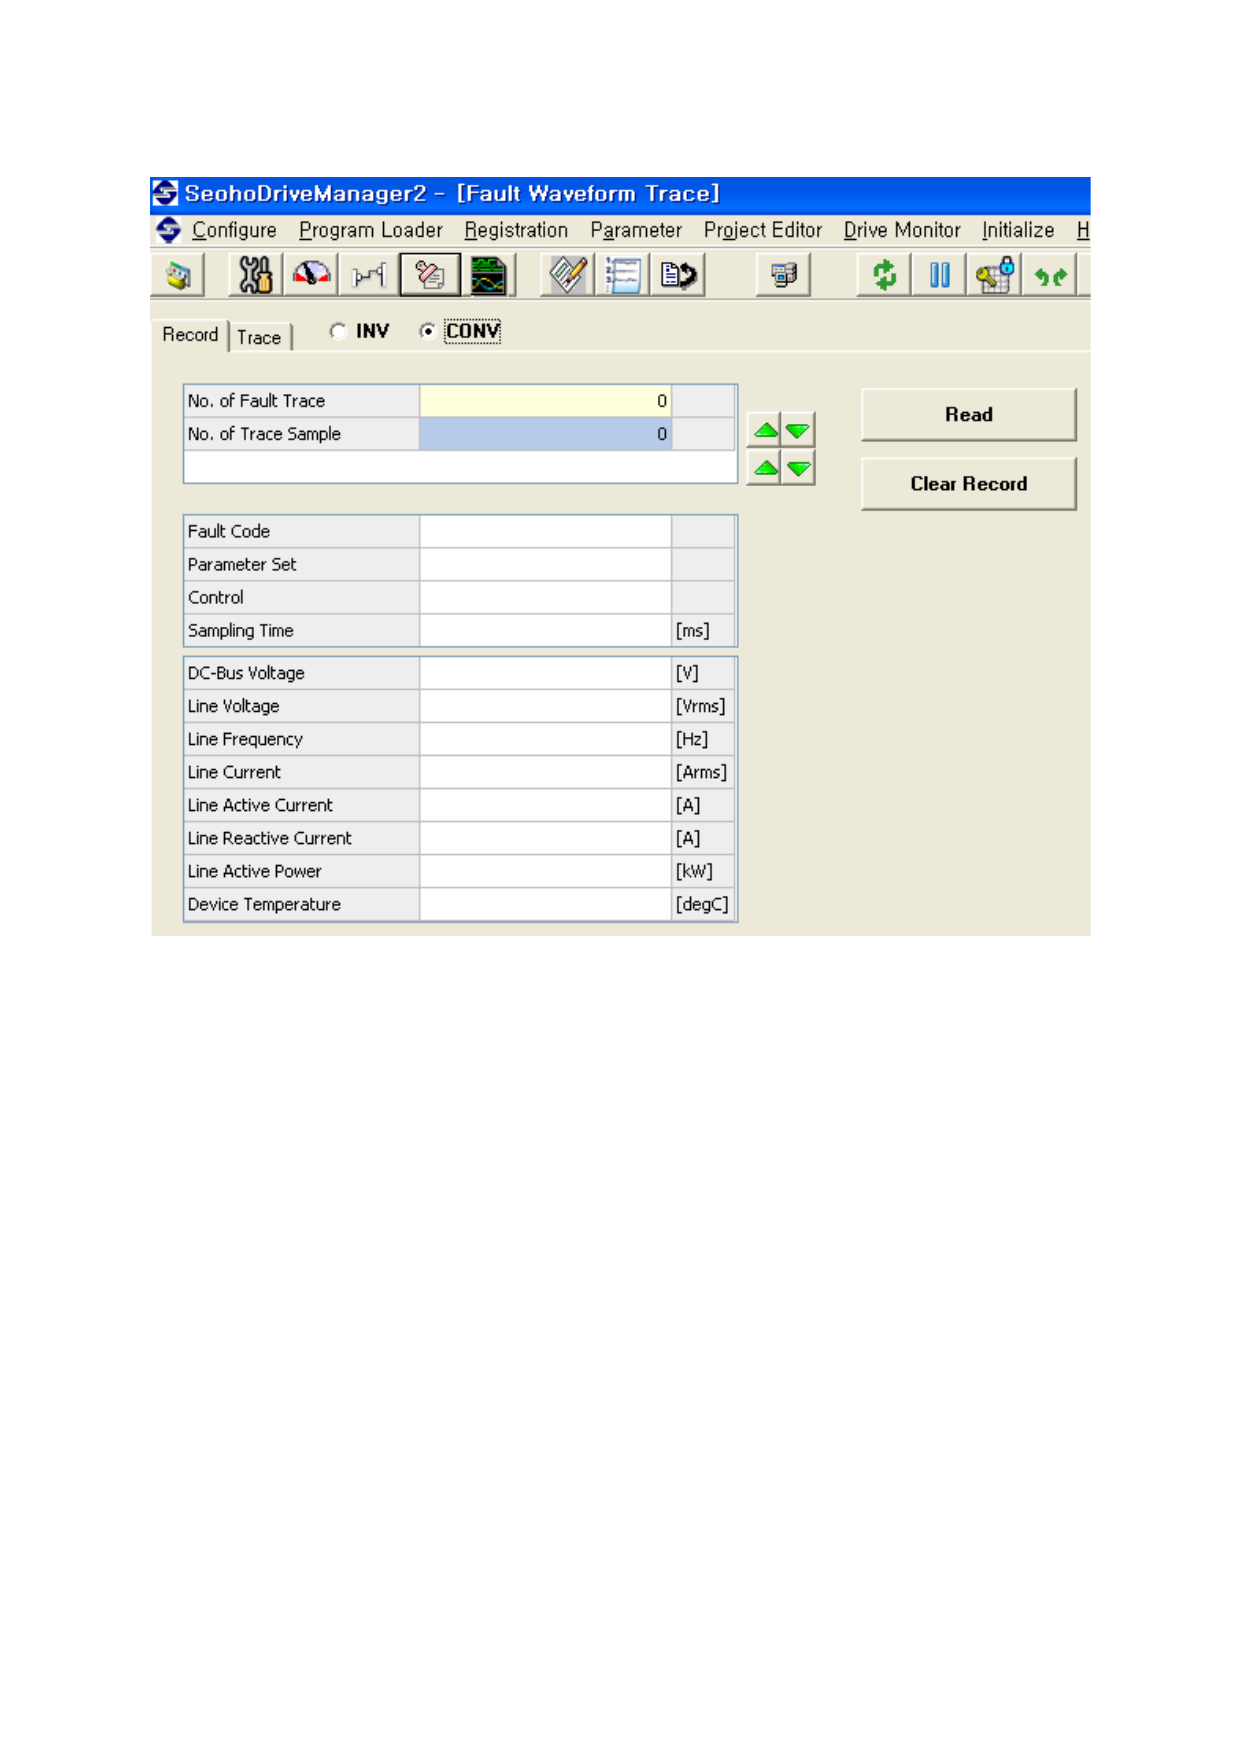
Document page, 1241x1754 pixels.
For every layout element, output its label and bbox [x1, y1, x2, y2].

picture [150, 177, 1091, 936]
